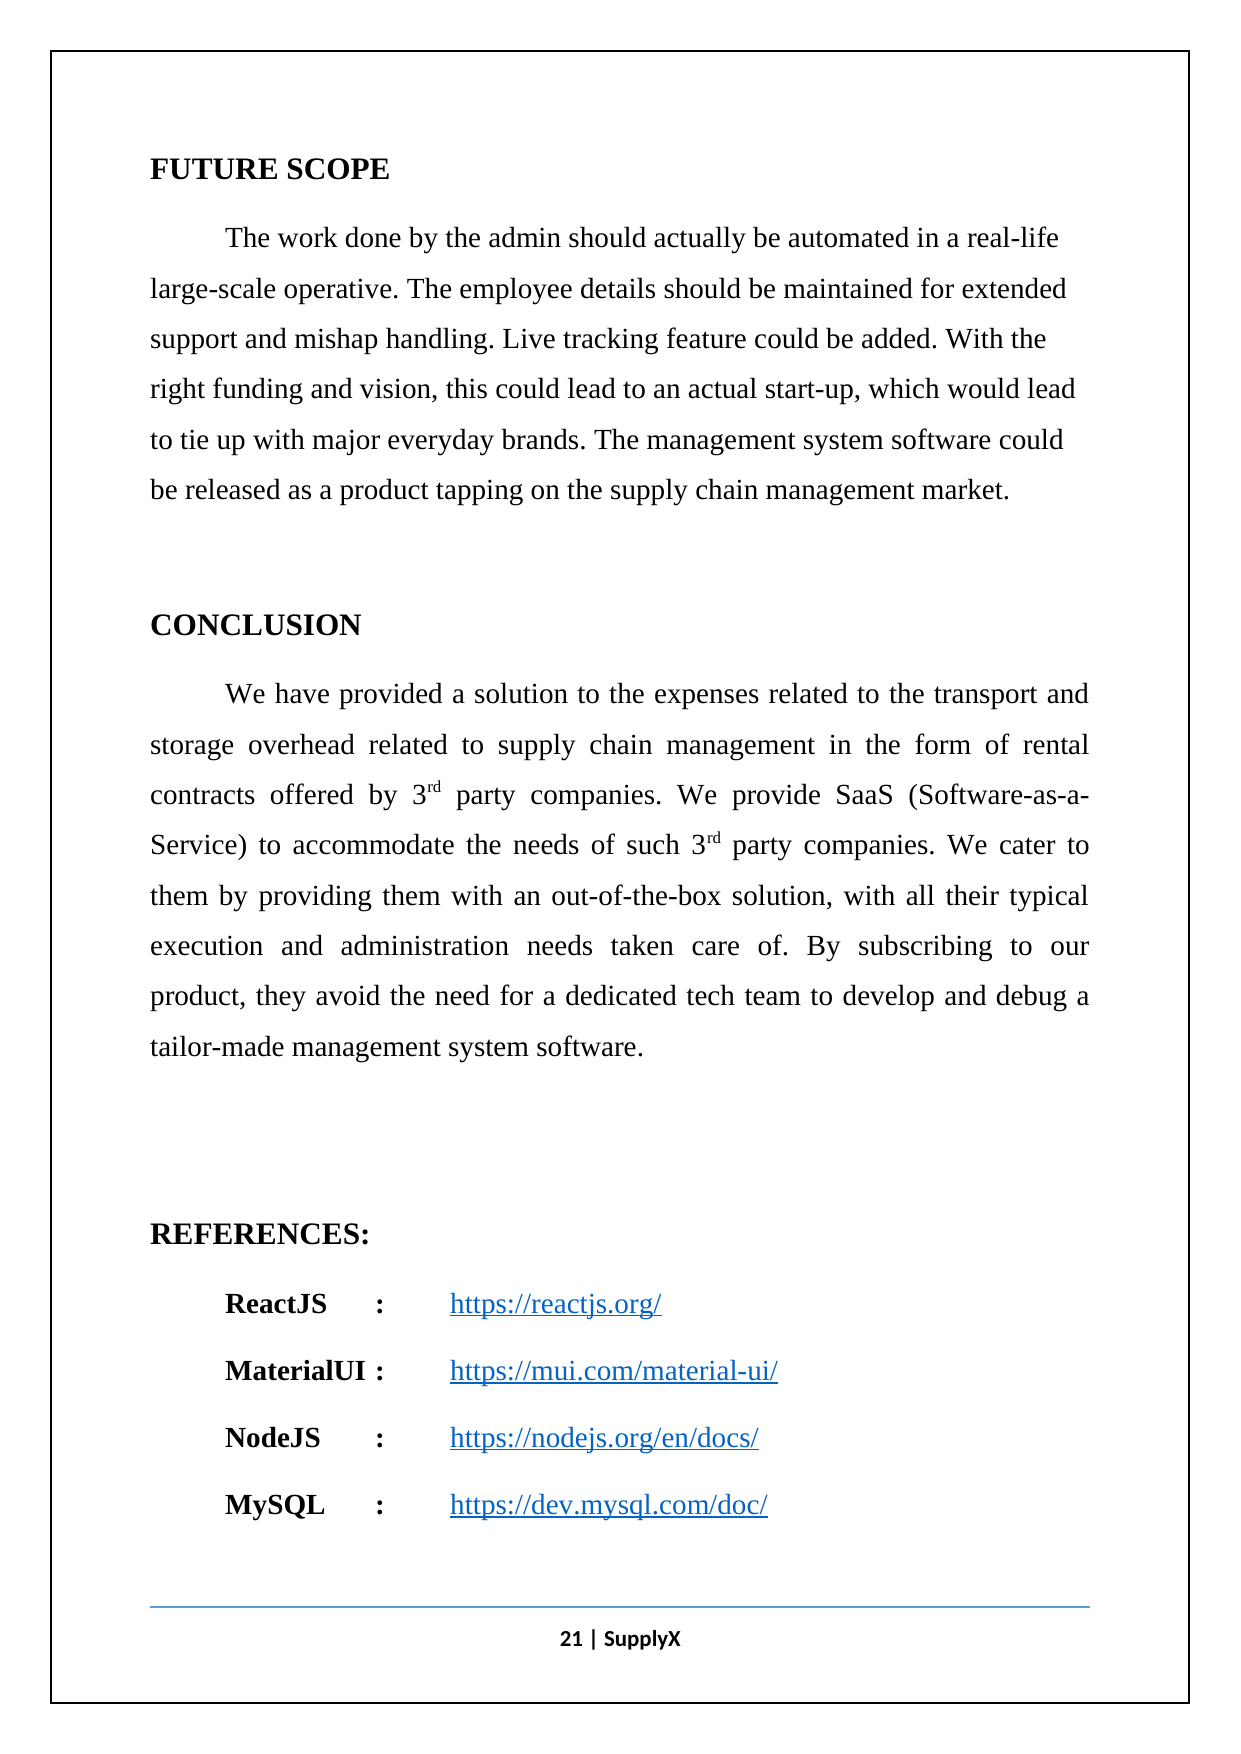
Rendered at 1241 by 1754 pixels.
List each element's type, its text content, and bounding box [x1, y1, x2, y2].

text FUTURE SCOPE [150, 150, 1090, 186]
text We have provided a solution to the expenses related to the transport and storage overhead related to supply chain management in the form of rental contracts offered by 3rd party companies. We provide SaaS (Software-as-a-Service) to accommodate the needs of such 3rd party companies. We cater to them by providing them with an out-of-the-box solution, with all their typical execution and administration needs taken care of. By subscribing to our product, they avoid the need for a dedicated tech team to develop and debug a tailor-made management system software. [150, 677, 1090, 1062]
text MaterialUI : https://mui.com/material-ui/ [150, 1353, 1090, 1386]
text ReactJS : https://reactjs.org/ [150, 1286, 1090, 1319]
text REFERENCES: [150, 1215, 1090, 1251]
text NodeJS : https://nodejs.org/en/docs/ [150, 1420, 1090, 1453]
text MySQL : https://dev.mysql.com/doc/ [150, 1487, 1090, 1520]
text CONCLUSION [150, 606, 1090, 642]
text The work done by the admin should actually be automated in a real-life large-scale operative. The employee details should be maintained for extended support and mishap handling. Live tracking feature could be added. With the right funding and vision, this could lead to an actual start-up, which would lead to tie up with major everyday brands. The management system software could be released as a product tapping on the supply chain management market. [150, 221, 1090, 506]
